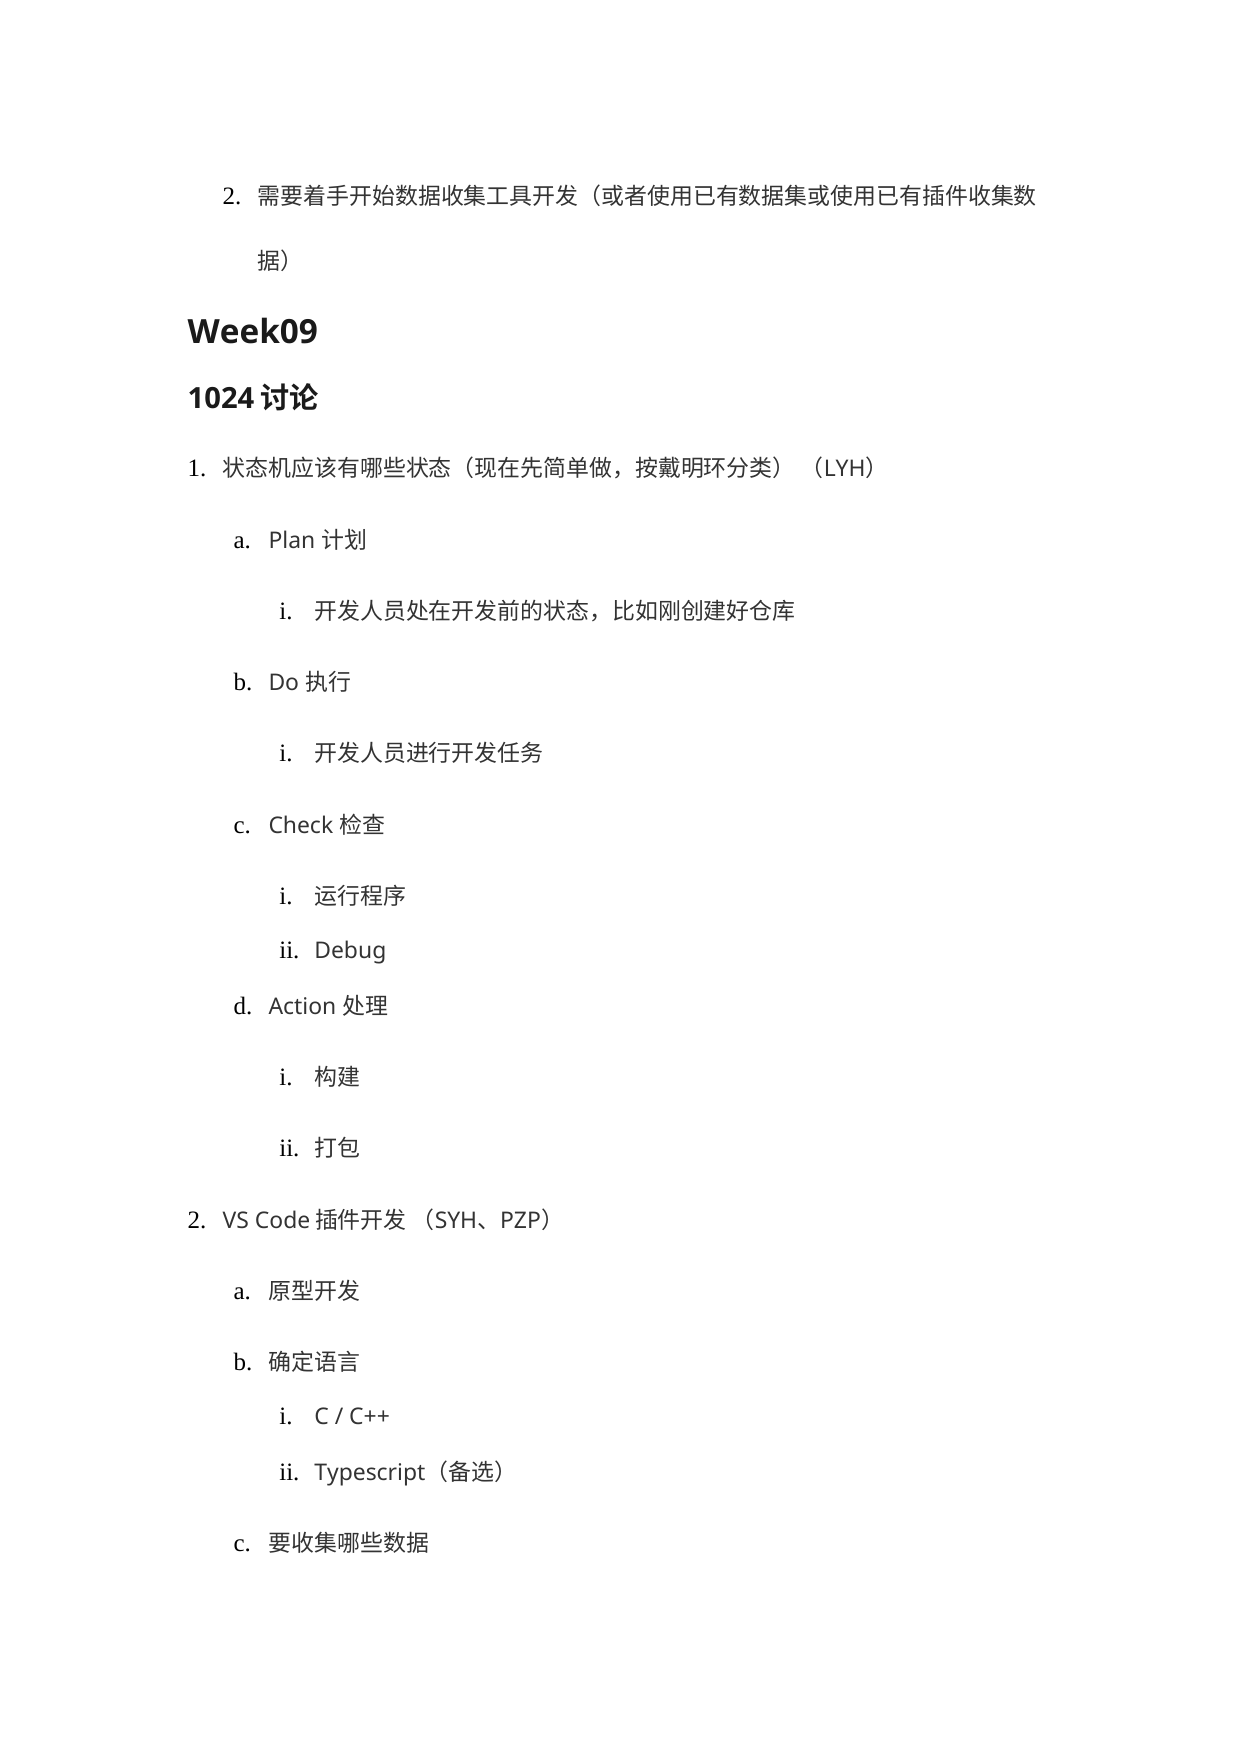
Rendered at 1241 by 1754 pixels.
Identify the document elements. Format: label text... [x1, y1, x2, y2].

list 需要着手开始数据收集工具开发（或者使用已有数据集或使用已有插件收集数据） [222, 162, 1053, 292]
list Do 执行 [233, 648, 1053, 713]
list Plan 计划 [233, 506, 1053, 571]
list 确定语言 [233, 1328, 1053, 1393]
list Check 检查 [233, 791, 1053, 856]
list 原型开发 [233, 1257, 1053, 1322]
text Week09 [187, 298, 1053, 363]
text 1024讨论 [187, 363, 1053, 428]
list 开发人员处在开发前的状态，比如刚创建好仓库 [279, 577, 1053, 642]
list 开发人员进行开发任务 [279, 719, 1053, 784]
list 状态机应该有哪些状态（现在先简单做，按戴明环分类） （LYH） [187, 434, 1053, 499]
list Typescript（备选） [279, 1438, 1053, 1503]
list VS Code插件开发 （SYH、PZP） [187, 1186, 1053, 1251]
list C / C++ [279, 1399, 1053, 1432]
list 要收集哪些数据 [233, 1509, 1053, 1574]
list 构建 [279, 1043, 1053, 1108]
list 运行程序 [279, 862, 1053, 927]
list Debug [279, 933, 1053, 966]
list 打包 [279, 1114, 1053, 1179]
list Action 处理 [233, 972, 1053, 1037]
